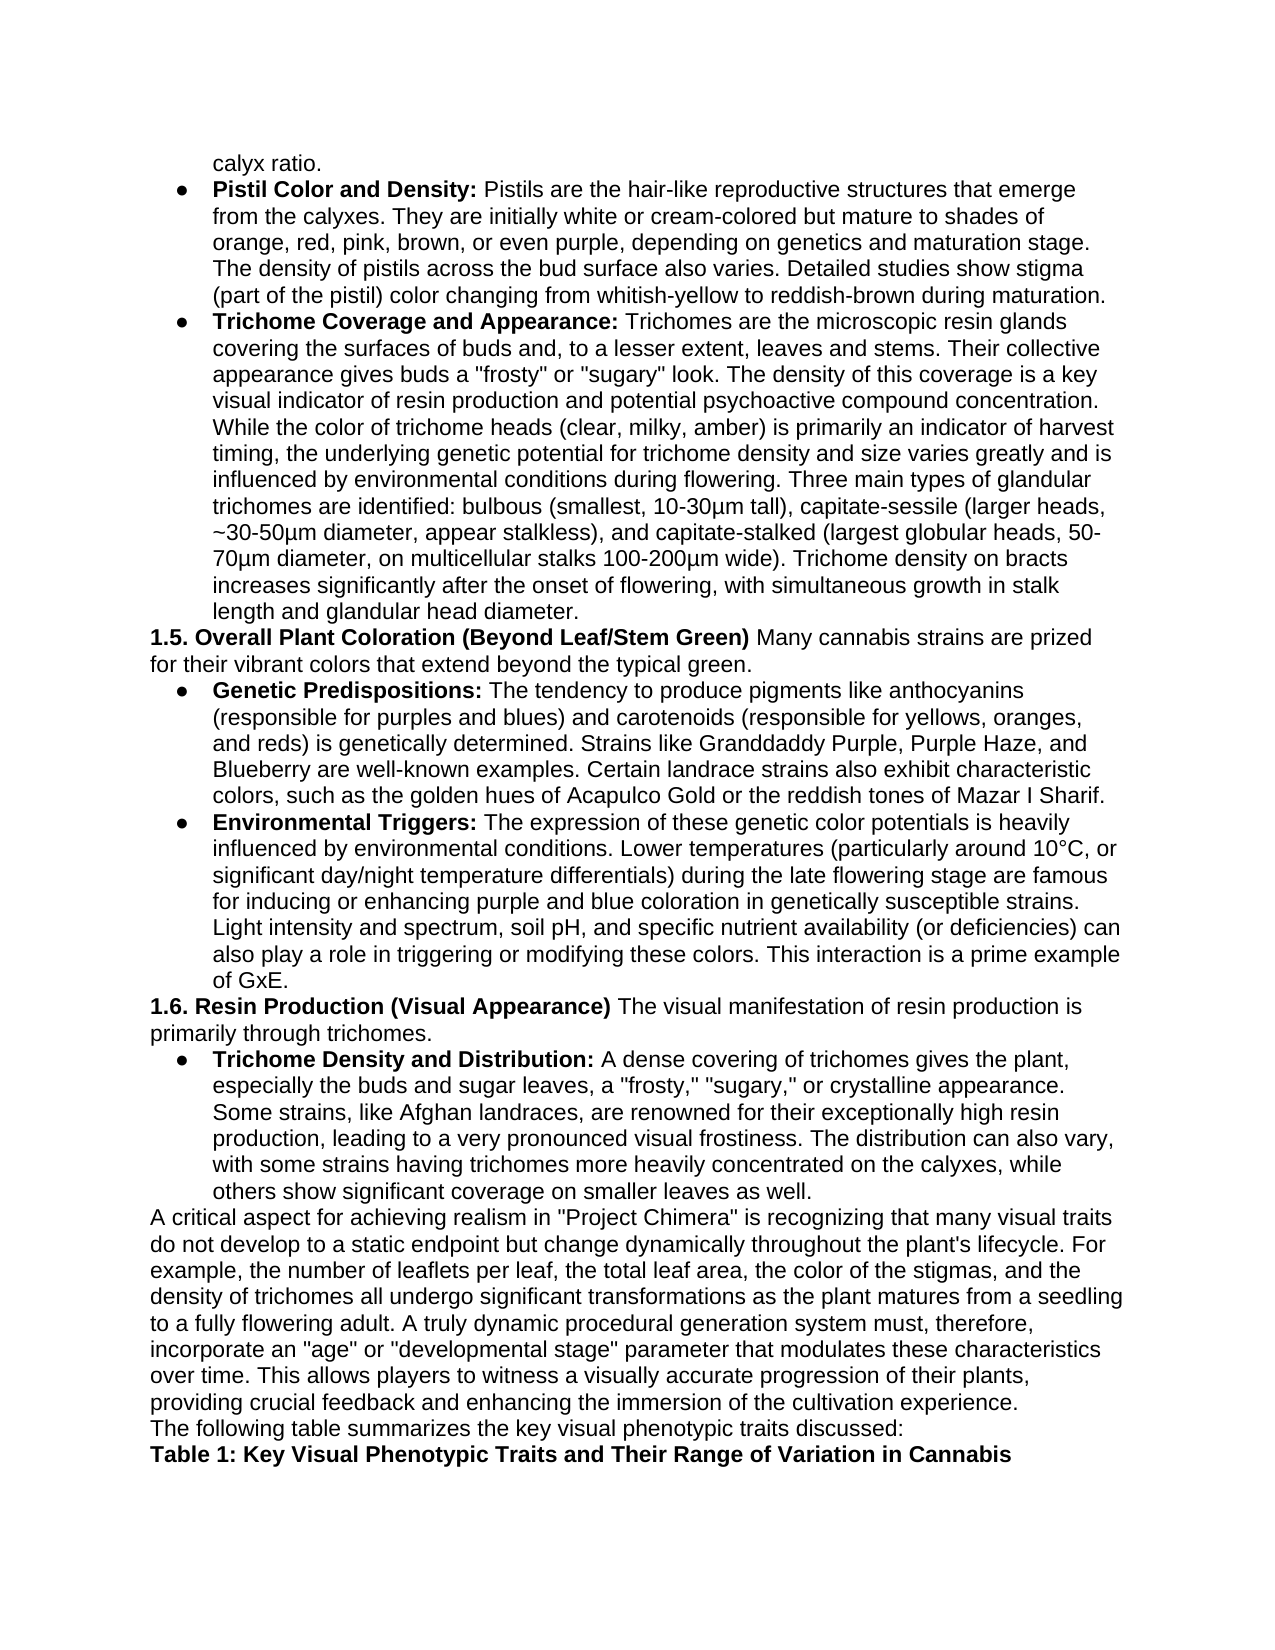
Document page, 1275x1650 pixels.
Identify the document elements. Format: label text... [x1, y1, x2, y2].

text 1.5. Overall Plant Coloration (Beyond Leaf/Stem Green) Many cannabis strains are prized for their vibrant colors that extend beyond the typical green. [150, 624, 1125, 677]
list Pistil Color and Density: Pistils are the hair-like reproductive structures that emerge from the calyxes. They are initially white or cream-colored but mature to shades of orange, red, pink, brown, or even purple, depending on genetics and maturation stage. The density of pistils across the bud surface also varies. Detailed studies show stigma (part of the pistil) color changing from whitish-yellow to reddish-brown during maturation. [175, 176, 1125, 308]
text Table 1: Key Visual Phenotypic Traits and Their Range of Variation in Cannabis [150, 1441, 1125, 1468]
list Trichome Density and Distribution: A dense covering of trichomes gives the plant, especially the buds and sugar leaves, a "frosty," "sugary," or crystalline appearance. Some strains, like Afghan landraces, are renowned for their exceptionally high resin production, leading to a very pronounced visual frostiness. The distribution can also vary, with some strains having trichomes more heavily concentrated on the calyxes, while others show significant coverage on smaller leaves as well. [175, 1046, 1125, 1204]
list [175, 150, 1125, 176]
list Genetic Predispositions: The tendency to produce pigments like anthocyanins (responsible for purples and blues) and carotenoids (responsible for yellows, oranges, and reds) is genetically determined. Strains like Granddaddy Purple, Purple Haze, and Blueberry are well-known examples. Certain landrace strains also exhibit characteristic colors, such as the golden hues of Acapulco Gold or the reddish tones of Mazar I Sharif. [175, 677, 1125, 809]
text A critical aspect for achieving realism in "Project Chimera" is recognizing that many visual traits do not develop to a static endpoint but change dynamically throughout the plant's lifecycle. For example, the number of leaflets per leaf, the total leaf area, the color of the stigmas, and the density of trichomes all undergo significant transformations as the plant matures from a seedling to a fully flowering adult. A truly dynamic procedural generation system must, therefore, incorporate an "age" or "developmental stage" parameter that modulates these characteristics over time. This allows players to witness a visually accurate progression of their plants, providing crucial feedback and enhancing the immersion of the cultivation experience. [150, 1204, 1125, 1415]
text The following table summarizes the key visual phenotypic traits discussed: [150, 1415, 1125, 1441]
list Trichome Coverage and Appearance: Trichomes are the microscopic resin glands covering the surfaces of buds and, to a lesser extent, leaves and stems. Their collective appearance gives buds a "frosty" or "sugary" look. The density of this coverage is a key visual indicator of resin production and potential psychoactive compound concentration. While the color of trichome heads (clear, milky, amber) is primarily an indicator of harvest timing, the underlying genetic potential for trichome density and size varies greatly and is influenced by environmental conditions during flowering. Three main types of glandular trichomes are identified: bulbous (smallest, 10-30µm tall), capitate-sessile (larger heads, ~30-50µm diameter, appear stalkless), and capitate-stalked (largest globular heads, 50-70µm diameter, on multicellular stalks 100-200µm wide). Trichome density on bracts increases significantly after the onset of flowering, with simultaneous growth in stalk length and glandular head diameter. [175, 308, 1125, 624]
list Environmental Triggers: The expression of these genetic color potentials is heavily influenced by environmental conditions. Lower temperatures (particularly around 10°C, or significant day/night temperature differentials) during the late flowering stage are famous for inducing or enhancing purple and blue coloration in genetically susceptible strains. Light intensity and spectrum, soil pH, and specific nutrient availability (or deficiencies) can also play a role in triggering or modifying these colors. This interaction is a prime example of GxE. [175, 809, 1125, 993]
text 1.6. Resin Production (Visual Appearance) The visual manifestation of resin production is primarily through trichomes. [150, 993, 1125, 1046]
